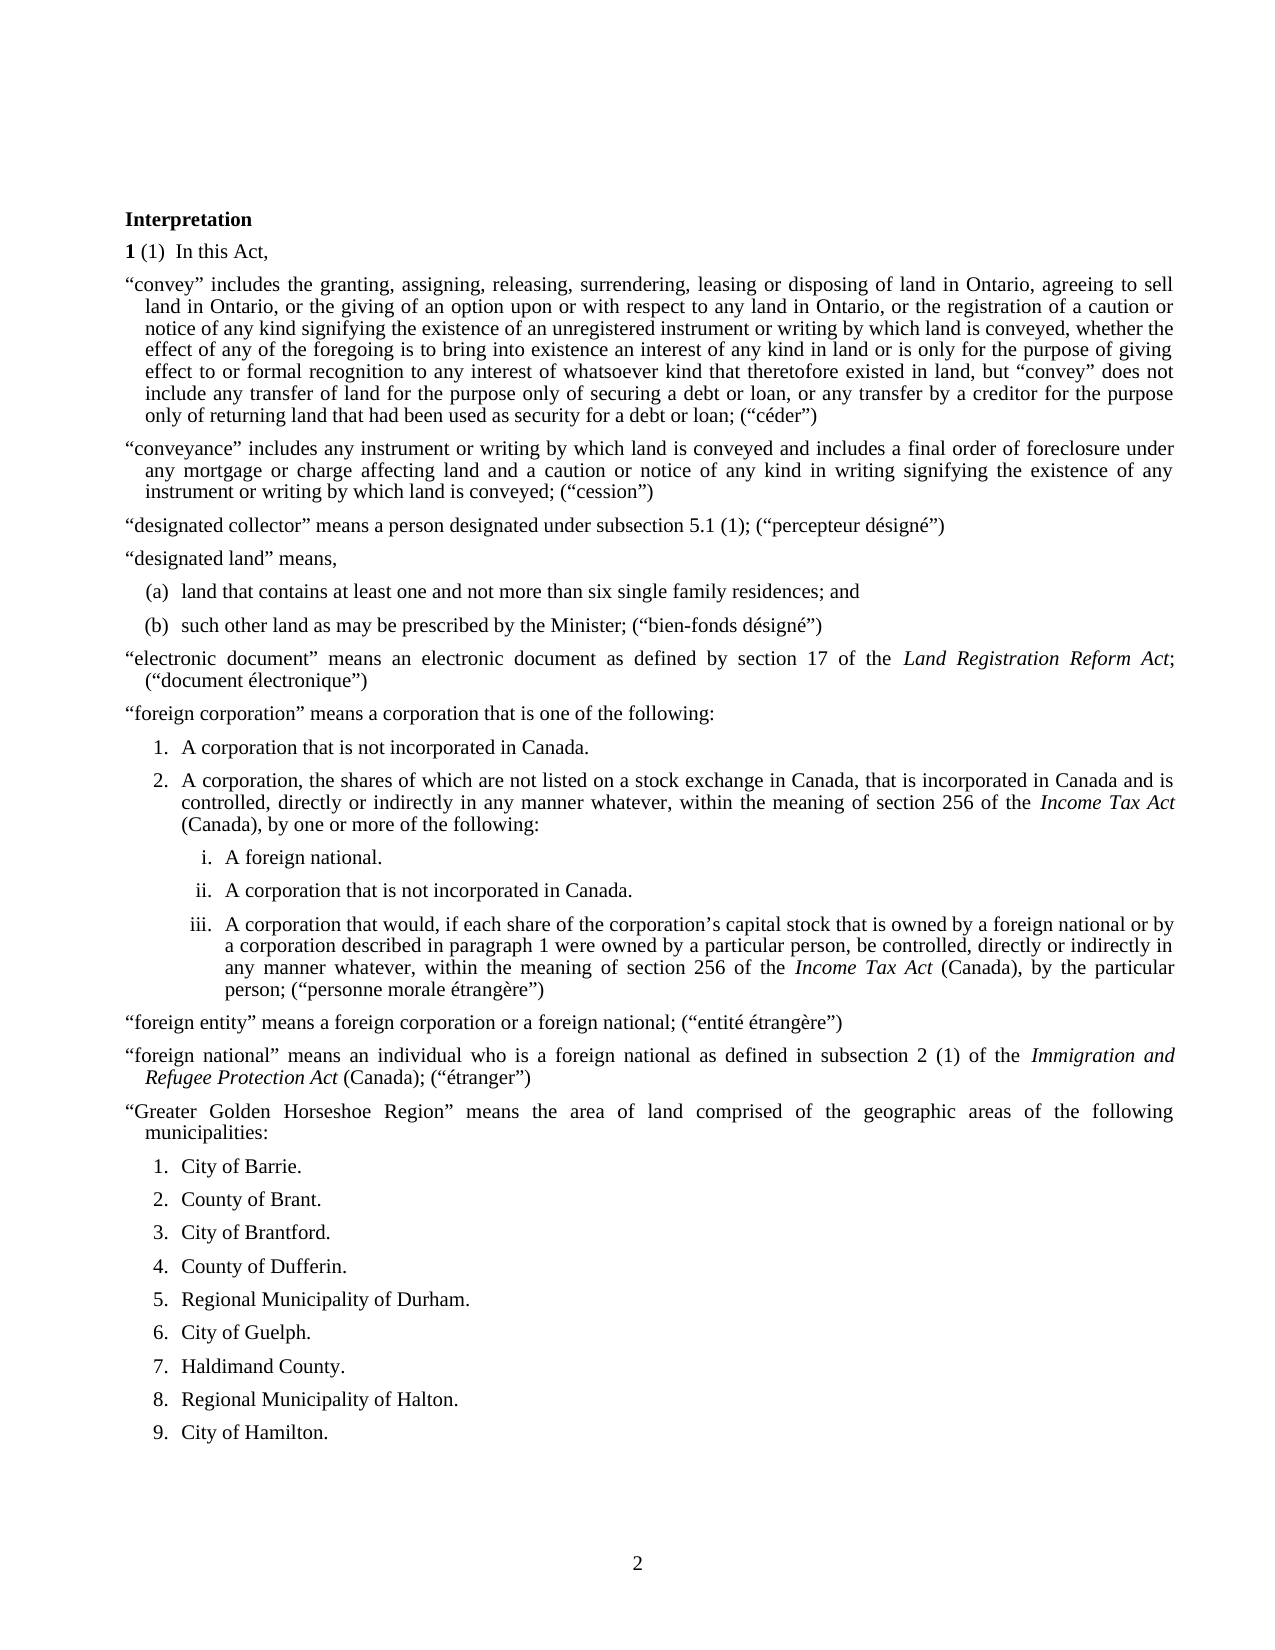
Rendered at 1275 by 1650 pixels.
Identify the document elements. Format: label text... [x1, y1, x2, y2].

text 1 (1) In this Act, [125, 241, 1175, 262]
text “convey” includes the granting, assigning, releasing, surrendering, leasing or disposing of land in Ontario, agreeing to sell land in Ontario, or the giving of an option upon or with respect to any land in Ontario, or the registration of a caution or notice of any kind signifying the existence of an unregistered instrument or writing by which land is conveyed, whether the effect of any of the foregoing is to bring into existence an interest of any kind in land or is only for the purpose of giving effect to or formal recognition to any interest of whatsoever kind that theretofore existed in land, but “convey” does not include any transfer of land for the purpose only of securing a debt or loan, or any transfer by a creditor for the purpose only of returning land that had been used as security for a debt or loan; (“céder”) [125, 274, 1175, 426]
text 3. City of Brantford. [125, 1222, 1175, 1244]
text (a) land that contains at least one and not more than six single family residences; and [125, 582, 1175, 603]
text 6. City of Guelph. [125, 1322, 1175, 1344]
text 8. Regional Municipality of Halton. [125, 1389, 1175, 1411]
text 5. Regional Municipality of Durham. [125, 1289, 1175, 1311]
text 1. City of Barrie. [125, 1156, 1175, 1177]
text “electronic document” means an electronic document as defined by section 17 of the Land Registration Reform Act; (“document électronique”) [125, 648, 1175, 692]
text iii. A corporation that would, if each share of the corporation’s capital stock that is owned by a foreign national or by a corporation described in paragraph 1 were owned by a particular person, be controlled, directly or indirectly in any manner whatever, within the meaning of section 256 of the Income Tax Act (Canada), by the particular person; (“personne morale étrangère”) [125, 913, 1175, 1001]
text “foreign national” means an individual who is a foreign national as defined in subsection 2 (1) of the Immigration and Refugee Protection Act (Canada); (“étranger”) [125, 1046, 1175, 1089]
text 2. County of Brant. [125, 1189, 1175, 1211]
text 2. A corporation, the shares of which are not listed on a stock exchange in Canada, that is incorporated in Canada and is controlled, directly or indirectly in any manner whatever, within the meaning of section 256 of the Income Tax Act (Canada), by one or more of the following: [125, 770, 1175, 835]
text Interpretation [125, 212, 1175, 230]
text “designated collector” means a person designated under subsection 5.1 (1); (“percepteur désigné”) [125, 515, 1175, 537]
text 9. City of Hamilton. [125, 1422, 1175, 1444]
text “designated land” means, [125, 548, 1175, 570]
text “Greater Golden Horseshoe Region” means the area of land comprised of the geographic areas of the following municipalities: [125, 1101, 1175, 1144]
text “foreign corporation” means a corporation that is one of the following: [125, 703, 1175, 725]
text 4. County of Dufferin. [125, 1256, 1175, 1277]
text i. A foreign national. [125, 847, 1175, 869]
text 1. A corporation that is not incorporated in Canada. [125, 737, 1175, 758]
text “conveyance” includes any instrument or writing by which land is conveyed and includes a final order of foreclosure under any mortgage or charge affecting land and a caution or notice of any kind in writing signifying the existence of any instrument or writing by which land is conveyed; (“cession”) [125, 438, 1175, 503]
text “foreign entity” means a foreign corporation or a foreign national; (“entité étrangère”) [125, 1012, 1175, 1034]
text ii. A corporation that is not incorporated in Canada. [125, 880, 1175, 902]
text 7. Haldimand County. [125, 1356, 1175, 1377]
text (b) such other land as may be prescribed by the Minister; (“bien-fonds désigné”) [125, 615, 1175, 637]
